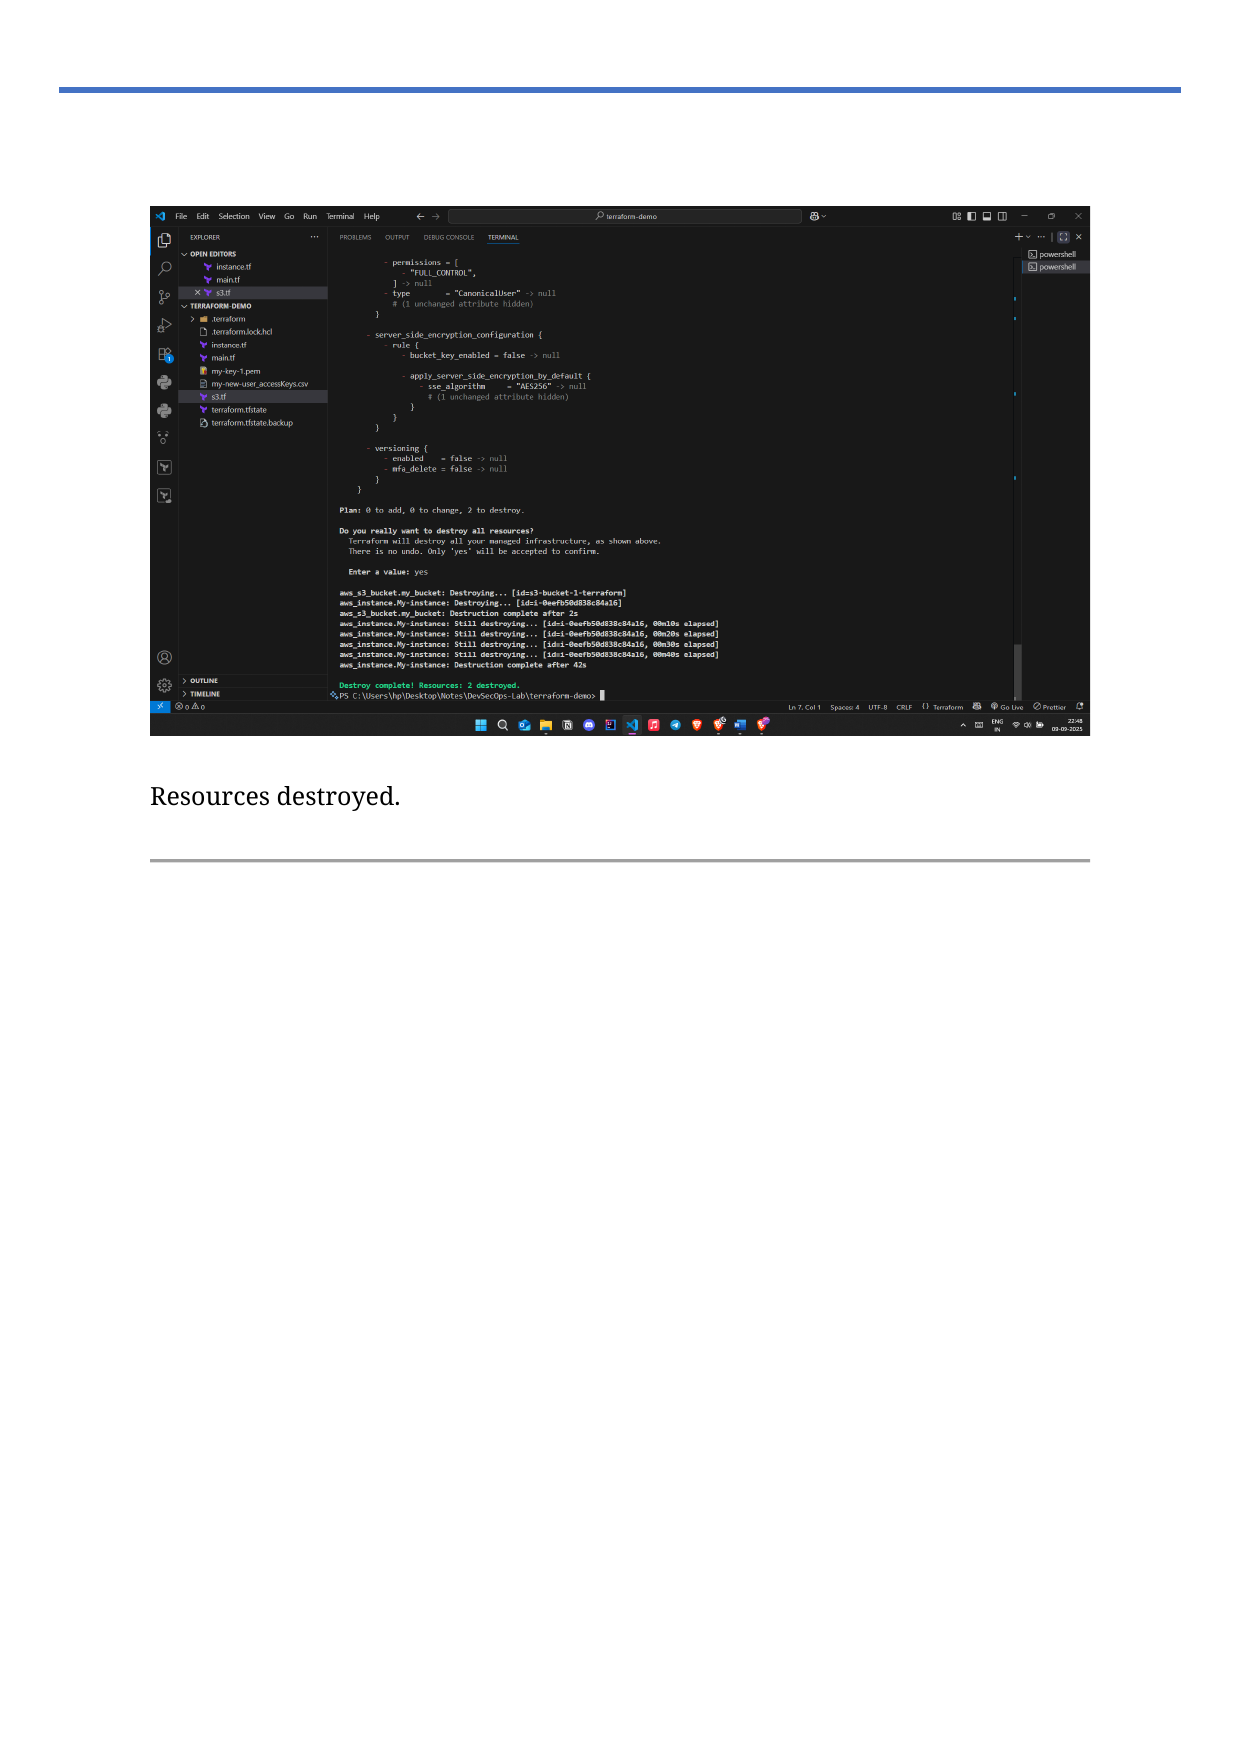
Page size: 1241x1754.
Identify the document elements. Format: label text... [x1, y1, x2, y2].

text Resources destroyed. [150, 779, 1090, 813]
picture [150, 206, 1091, 736]
